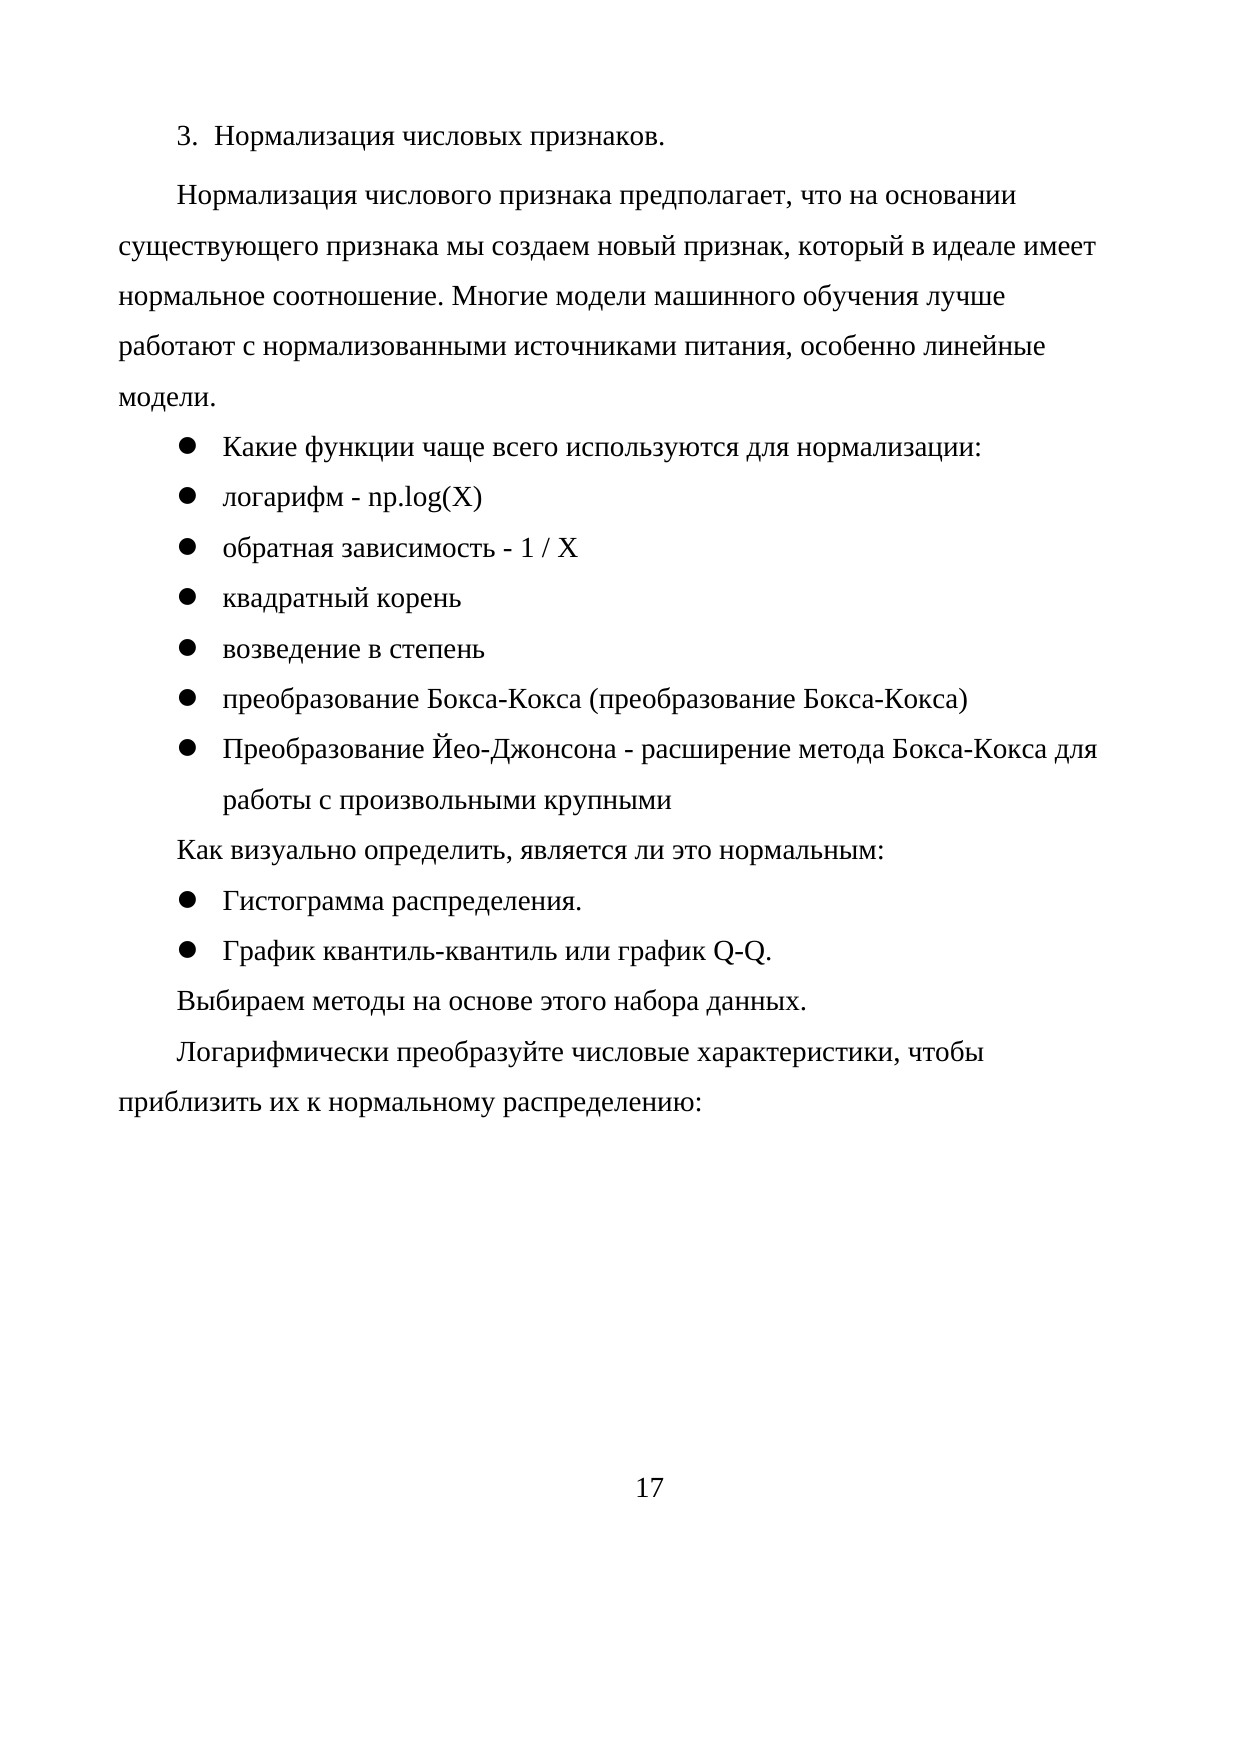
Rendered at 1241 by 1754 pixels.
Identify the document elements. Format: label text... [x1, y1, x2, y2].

list возведение в степень [176, 631, 1122, 664]
list логарифм - np.log(X) [176, 479, 1122, 513]
list График квантиль-квантиль или график Q-Q. [176, 933, 1122, 967]
list Какие функции чаще всего используются для нормализации: [176, 429, 1122, 463]
list обратная зависимость - 1 / X [176, 530, 1122, 563]
list Преобразование Йео-Джонсона - расширение метода Бокса-Кокса для работы с произвольными крупными [176, 732, 1122, 816]
text Логарифмически преобразуйте числовые характеристики, чтобы приблизить их к нормальному распределению: [118, 1034, 1122, 1118]
list Гистограмма распределения. [176, 883, 1122, 916]
text Как визуально определить, является ли это нормальным: [118, 832, 1122, 866]
list преобразование Бокса-Кокса (преобразование Бокса-Кокса) [176, 681, 1122, 715]
list Нормализация числовых признаков. [176, 118, 1122, 152]
text Нормализация числового признака предполагает, что на основании существующего признака мы создаем новый признак, который в идеале имеет нормальное соотношение. Многие модели машинного обучения лучше работают с нормализованными источниками питания, особенно линейные модели. [118, 177, 1122, 412]
text Выбираем методы на основе этого набора данных. [176, 983, 1122, 1017]
list квадратный корень [176, 580, 1122, 614]
